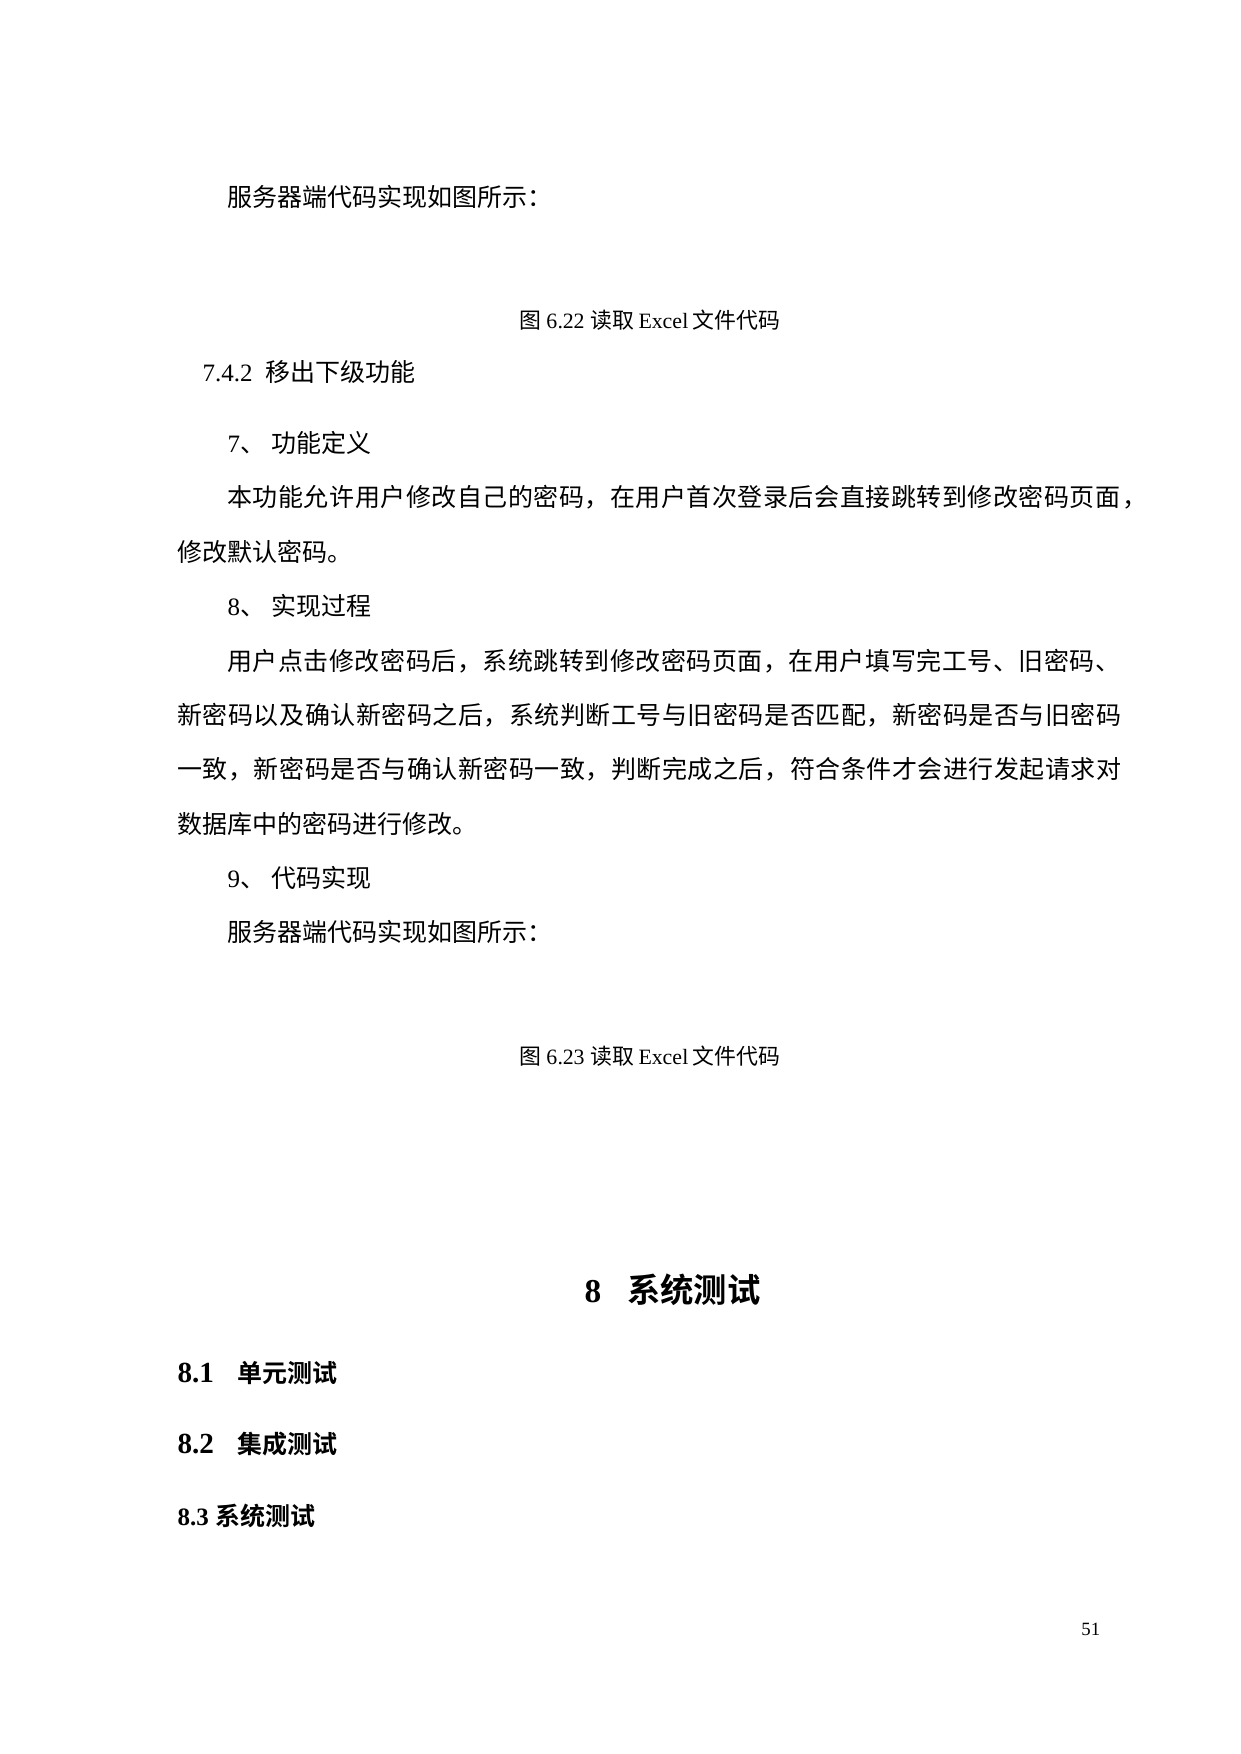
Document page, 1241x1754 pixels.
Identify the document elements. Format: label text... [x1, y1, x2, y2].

subtitle 集成测试 [177, 1425, 1122, 1461]
subtitle 单元测试 [177, 1353, 1122, 1390]
subtitle 系统测试 [222, 1264, 1122, 1312]
text 用户点击修改密码后，系统跳转到修改密码页面，在用户填写完工号、旧密码、新密码以及确认新密码之后，系统判断工号与旧密码是否匹配，新密码是否与旧密码一致，新密码是否与确认新密码一致，判断完成之后，符合条件才会进行发起请求对数据库中的密码进行修改。 [177, 641, 1122, 840]
text 本功能允许用户修改自己的密码，在用户首次登录后会直接跳转到修改密码页面，修改默认密码。 [177, 478, 1122, 568]
list 代码实现 [227, 858, 1122, 895]
list 功能定义 [227, 423, 1122, 460]
list 实现过程 [227, 587, 1122, 623]
subtitle 移出下级功能 [202, 352, 1122, 388]
text 服务器端代码实现如图所示： [177, 177, 1122, 213]
text 服务器端代码实现如图所示： [177, 913, 1122, 949]
text 8.3 系统测试 [177, 1496, 1122, 1532]
